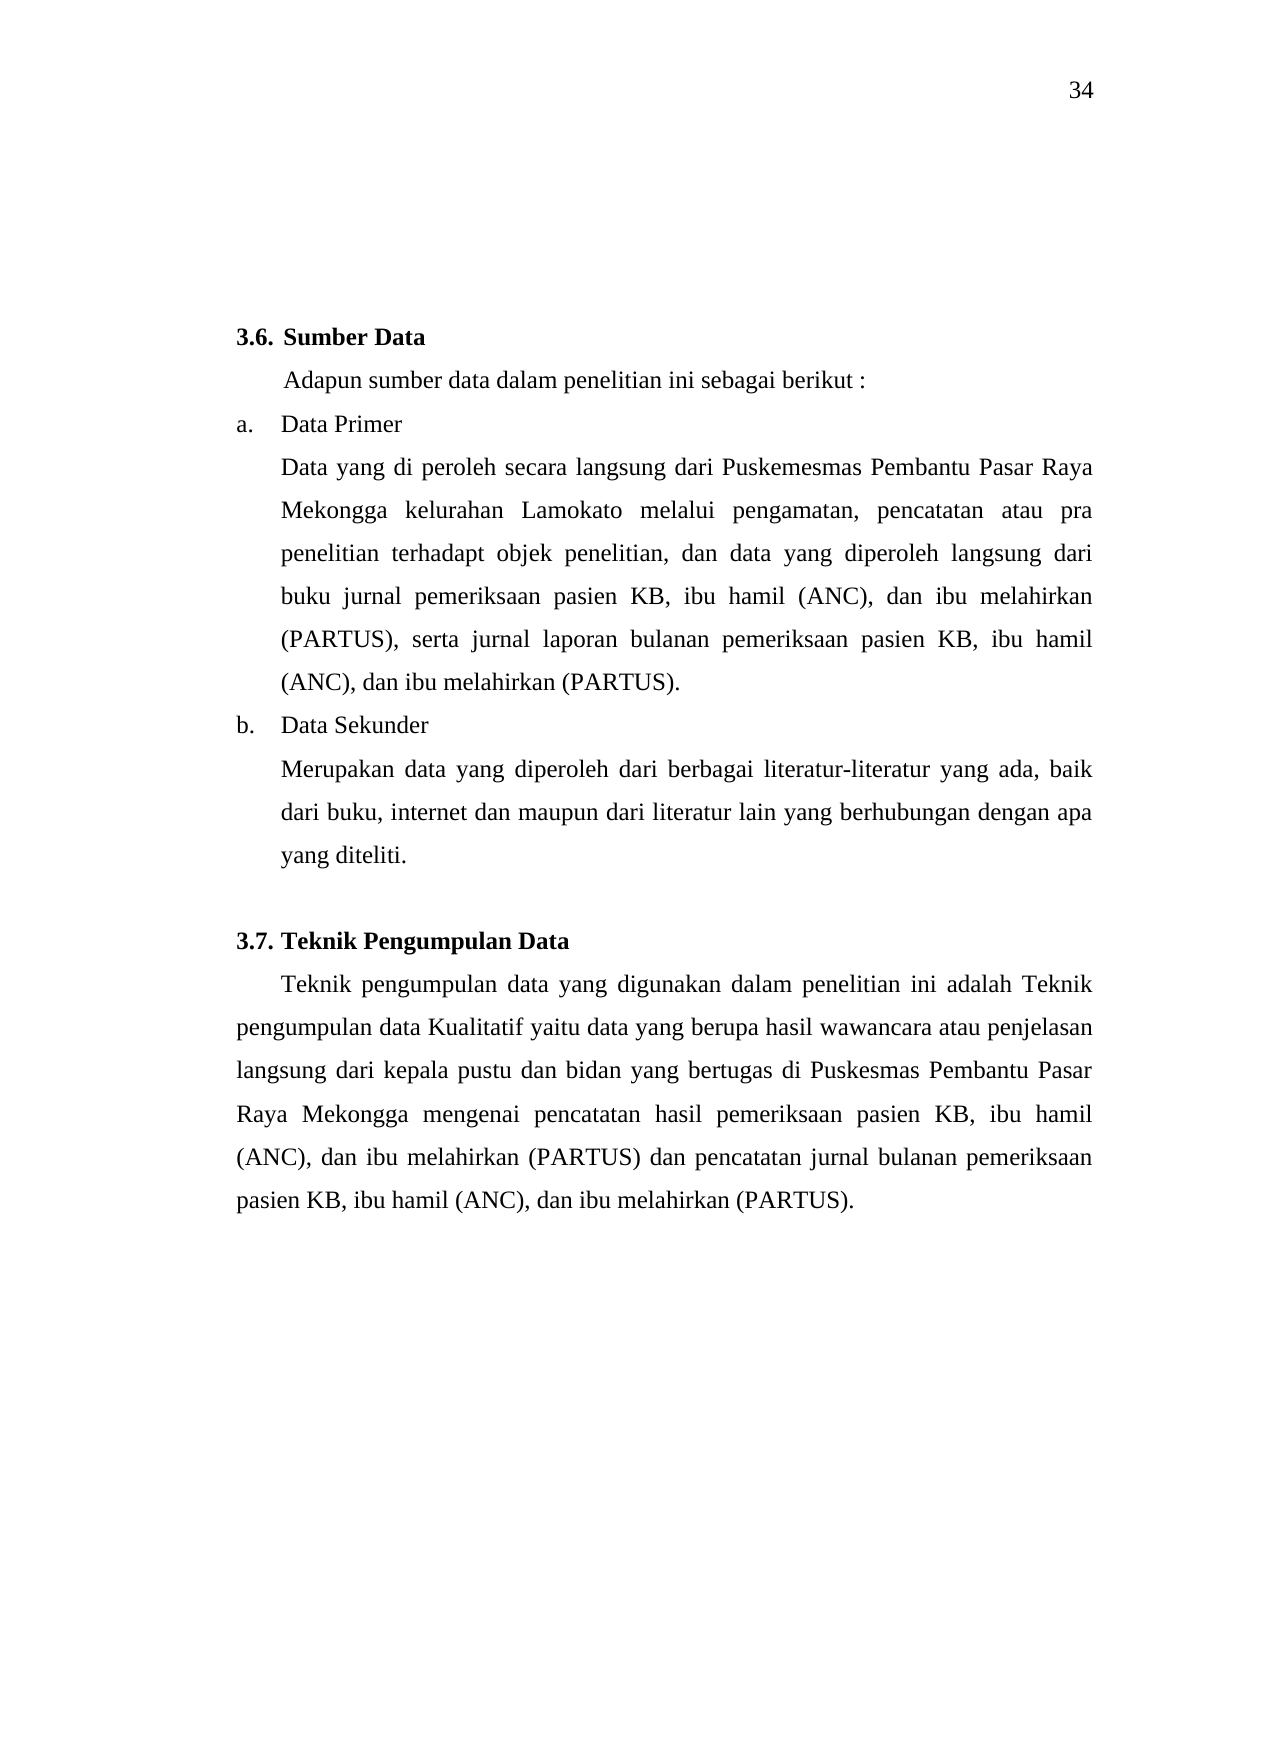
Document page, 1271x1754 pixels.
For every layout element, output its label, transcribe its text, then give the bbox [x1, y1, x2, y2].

list Data Primer [236, 409, 1094, 437]
list Data yang di peroleh secara langsung dari Puskemesmas Pembantu Pasar Raya Mekongga kelurahan Lamokato melalui pengamatan, pencatatan atau pra penelitian terhadapt objek penelitian, dan data yang diperoleh langsung dari buku jurnal pemeriksaan pasien KB, ibu hamil (ANC), dan ibu melahirkan (PARTUS), serta jurnal laporan bulanan pemeriksaan pasien KB, ibu hamil (ANC), dan ibu melahirkan (PARTUS). [281, 452, 1094, 696]
list Teknik Pengumpulan Data [236, 926, 1094, 955]
list Sumber Data [236, 322, 1094, 351]
list Data Sekunder [236, 711, 1094, 739]
text Adapun sumber data dalam penelitian ini sebagai berikut : [283, 366, 1094, 394]
list Teknik pengumpulan data yang digunakan dalam penelitian ini adalah Teknik pengumpulan data Kualitatif yaitu data yang berupa hasil wawancara atau penjelasan langsung dari kepala pustu dan bidan yang bertugas di Puskesmas Pembantu Pasar Raya Mekongga mengenai pencatatan hasil pemeriksaan pasien KB, ibu hamil (ANC), dan ibu melahirkan (PARTUS) dan pencatatan jurnal bulanan pemeriksaan pasien KB, ibu hamil (ANC), dan ibu melahirkan (PARTUS). [236, 969, 1094, 1214]
text Merupakan data yang diperoleh dari berbagai literatur-literatur yang ada, baik dari buku, internet dan maupun dari literatur lain yang berhubungan dengan apa yang diteliti. [281, 754, 1094, 869]
